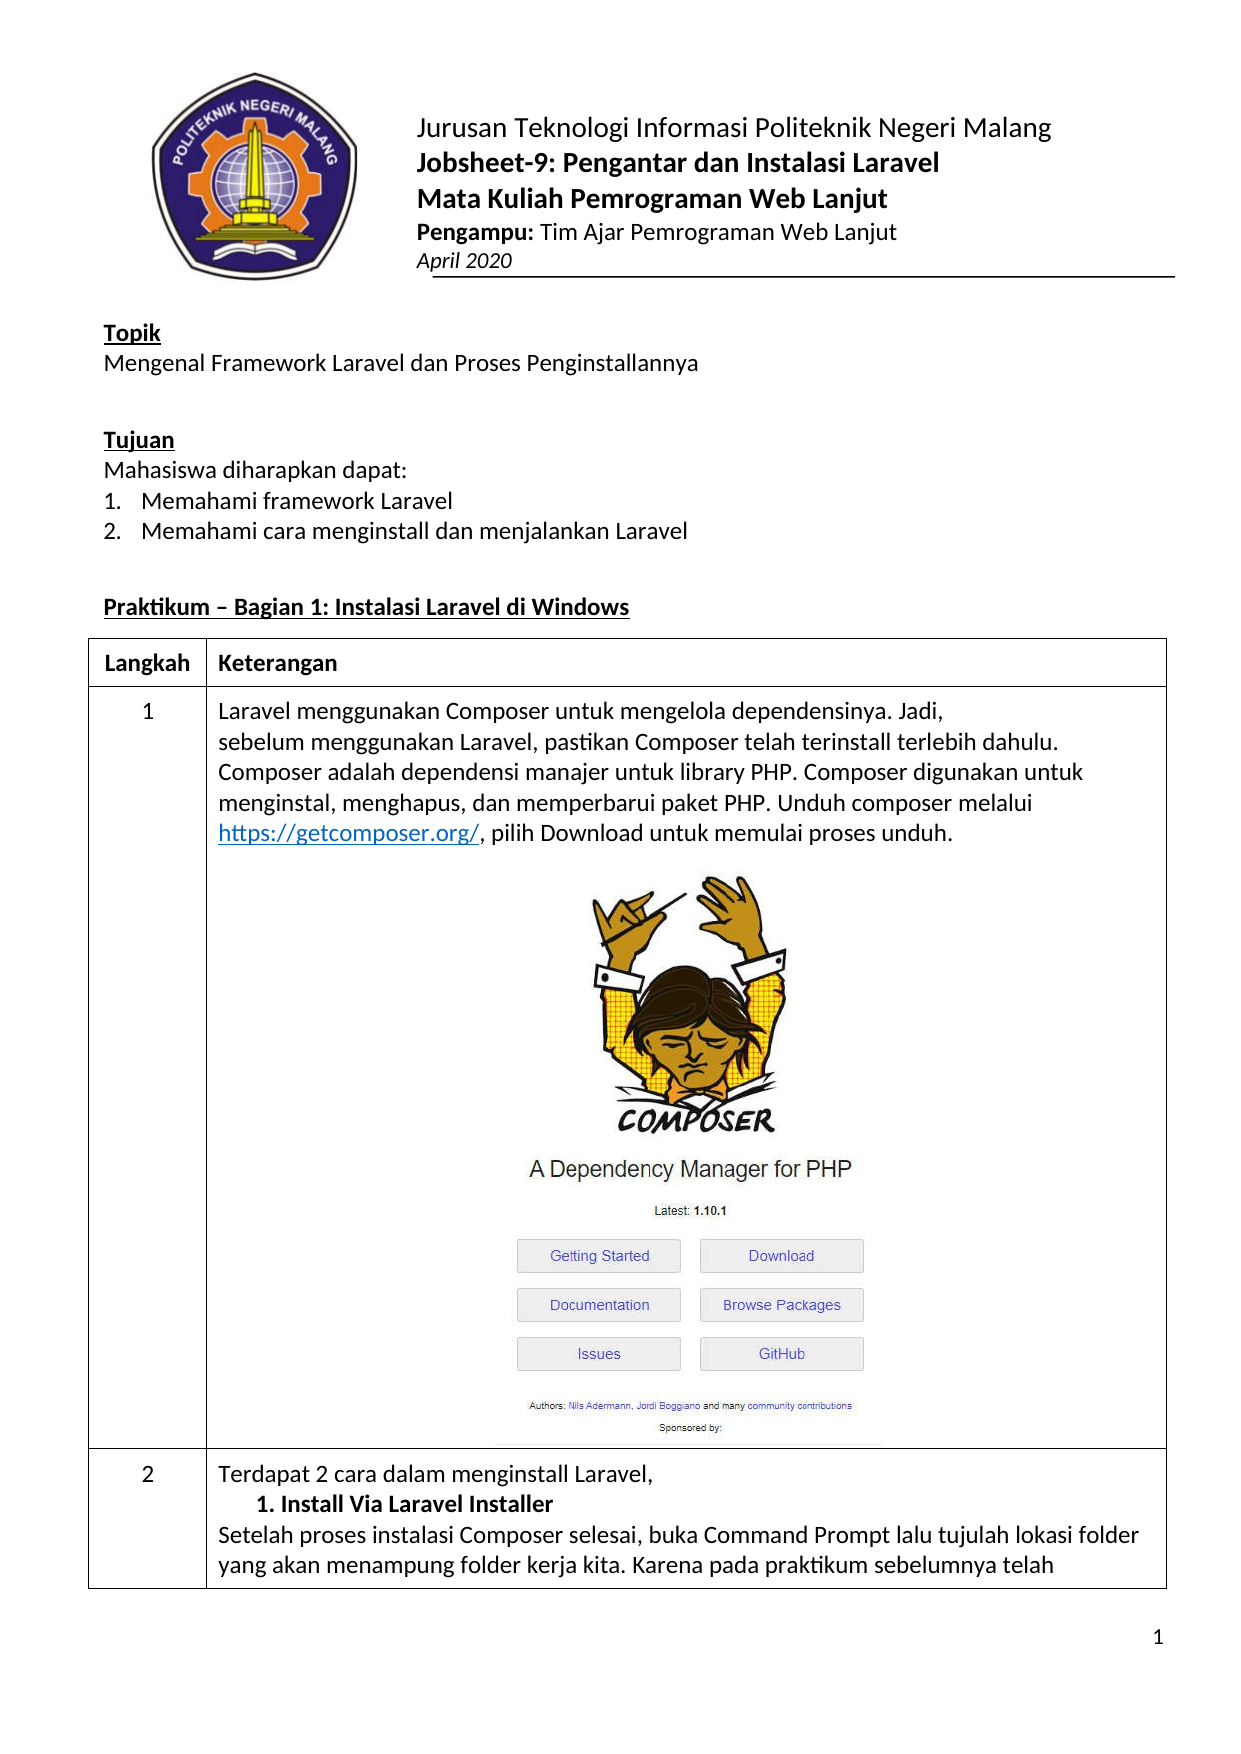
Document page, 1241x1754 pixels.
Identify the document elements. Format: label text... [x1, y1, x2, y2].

table_header Keterangan [207, 639, 1166, 686]
list Memahami cara menginstall dan menjalankan Laravel [103, 515, 1180, 546]
text Jobsheet-9: Pengantar dan Instalasi Laravel Mata Kuliah Pemrograman Web Lanjut Pengampu: Tim Ajar Pemrograman Web Lanjut April 2020 [417, 144, 941, 274]
table_header Langkah [89, 639, 206, 686]
text Tujuan [103, 424, 1180, 454]
list Memahami framework Laravel [103, 485, 1180, 515]
picture [494, 871, 882, 1445]
text Mahasiswa diharapkan dapat: [103, 454, 1180, 485]
text Topik [103, 317, 1180, 348]
table_cell 1 [89, 687, 206, 1448]
table_cell Laravel menggunakan Composer untuk mengelola dependensinya. Jadi, sebelum menggunakan Laravel, pastikan Composer telah terinstall terlebih dahulu. Composer adalah dependensi manajer untuk library PHP. Composer digunakan untuk menginstal, menghapus, dan memperbarui paket PHP. Unduh composer melalui https://getcomposer.org/, pilih Download untuk memulai proses unduh. [207, 687, 1166, 1448]
title Jurusan Teknologi Informasi Politeknik Negeri Malang [417, 109, 1180, 144]
text Praktikum – Bagian 1: Instalasi Laravel di Windows [103, 591, 1180, 622]
picture [151, 72, 358, 281]
text Mengenal Framework Laravel dan Proses Penginstallannya [103, 348, 1180, 378]
table_cell 2 [89, 1449, 206, 1588]
table_cell Terdapat 2 cara dalam menginstall Laravel, 1. Install Via Laravel Installer Setelah proses instalasi Composer selesai, buka Command Prompt lalu tujulah lokasi folder yang akan menampung folder kerja kita. Karena pada praktikum sebelumnya telah [207, 1449, 1166, 1588]
